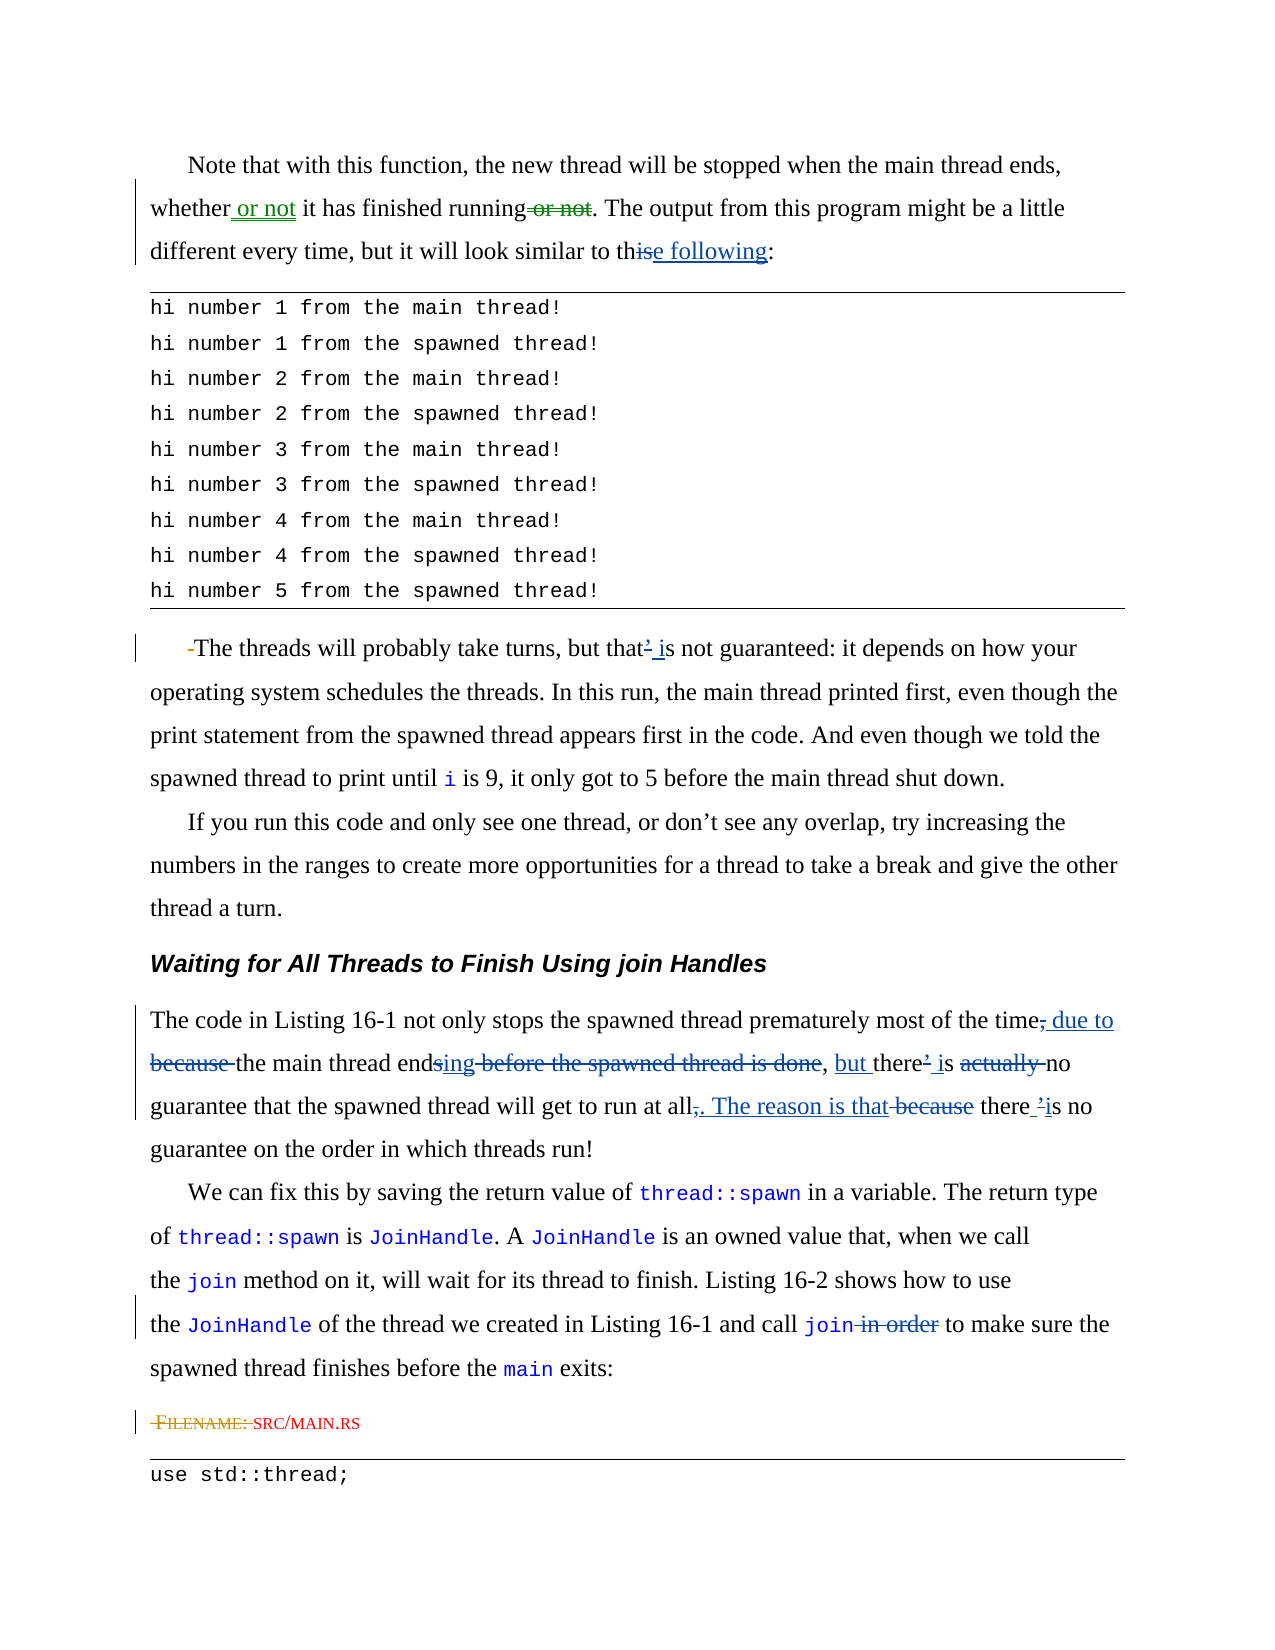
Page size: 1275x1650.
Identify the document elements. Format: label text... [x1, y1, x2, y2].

text Waiting for All Threads to Finish Using join Handles [150, 949, 1125, 978]
text If you run this code and only see one thread, or don’t see any overlap, try increasing the numbers in the ranges to create more opportunities for a thread to take a break and give the other thread a turn. [150, 807, 1125, 922]
text We can fix this by saving the return value of thread::spawn in a variable. The return type of thread::spawn is JoinHandle. A JoinHandle is an owned value that, when we call the join method on it, will wait for its thread to finish. Listing 16-2 shows how to use the JoinHandle of the thread we created in Listing 16-1 and call join to make sure the spawned thread finishes before the main exits: [150, 1177, 1125, 1383]
text hi number 2 from the spawned thread! [150, 403, 1125, 427]
text hi number 1 from the spawned thread! [150, 332, 1125, 356]
text hi number 1 from the main thread! [150, 293, 1125, 321]
text The threads will probably take turns, but thats not guaranteed: it depends on how your operating system schedules the threads. In this run, the main thread printed first, even though the print statement from the spawned thread appears first in the code. And even though we told the spawned thread to print until i is 9, it only got to 5 before the main thread shut down. [150, 633, 1125, 792]
text hi number 4 from the spawned thread! [150, 545, 1125, 569]
text src/main.rs [150, 1410, 1125, 1434]
text The code in Listing 16-1 not only stops the spawned thread prematurely most of the time the main thread end, theres no guarantee that the spawned thread will get to run at all theres no guarantee on the order in which threads run! [150, 1005, 1125, 1163]
text hi number 3 from the main thread! [150, 439, 1125, 462]
text hi number 3 from the spawned thread! [150, 474, 1125, 498]
text use std::thread; [150, 1460, 1125, 1487]
text hi number 2 from the main thread! [150, 368, 1125, 392]
text hi number 4 from the main thread! [150, 509, 1125, 533]
text Note that with this function, the new thread will be stopped when the main thread ends, whether it has finished running. The output from this program might be a little different every time, but it will look similar to th: [150, 150, 1125, 265]
text hi number 5 from the spawned thread! [150, 580, 1125, 608]
